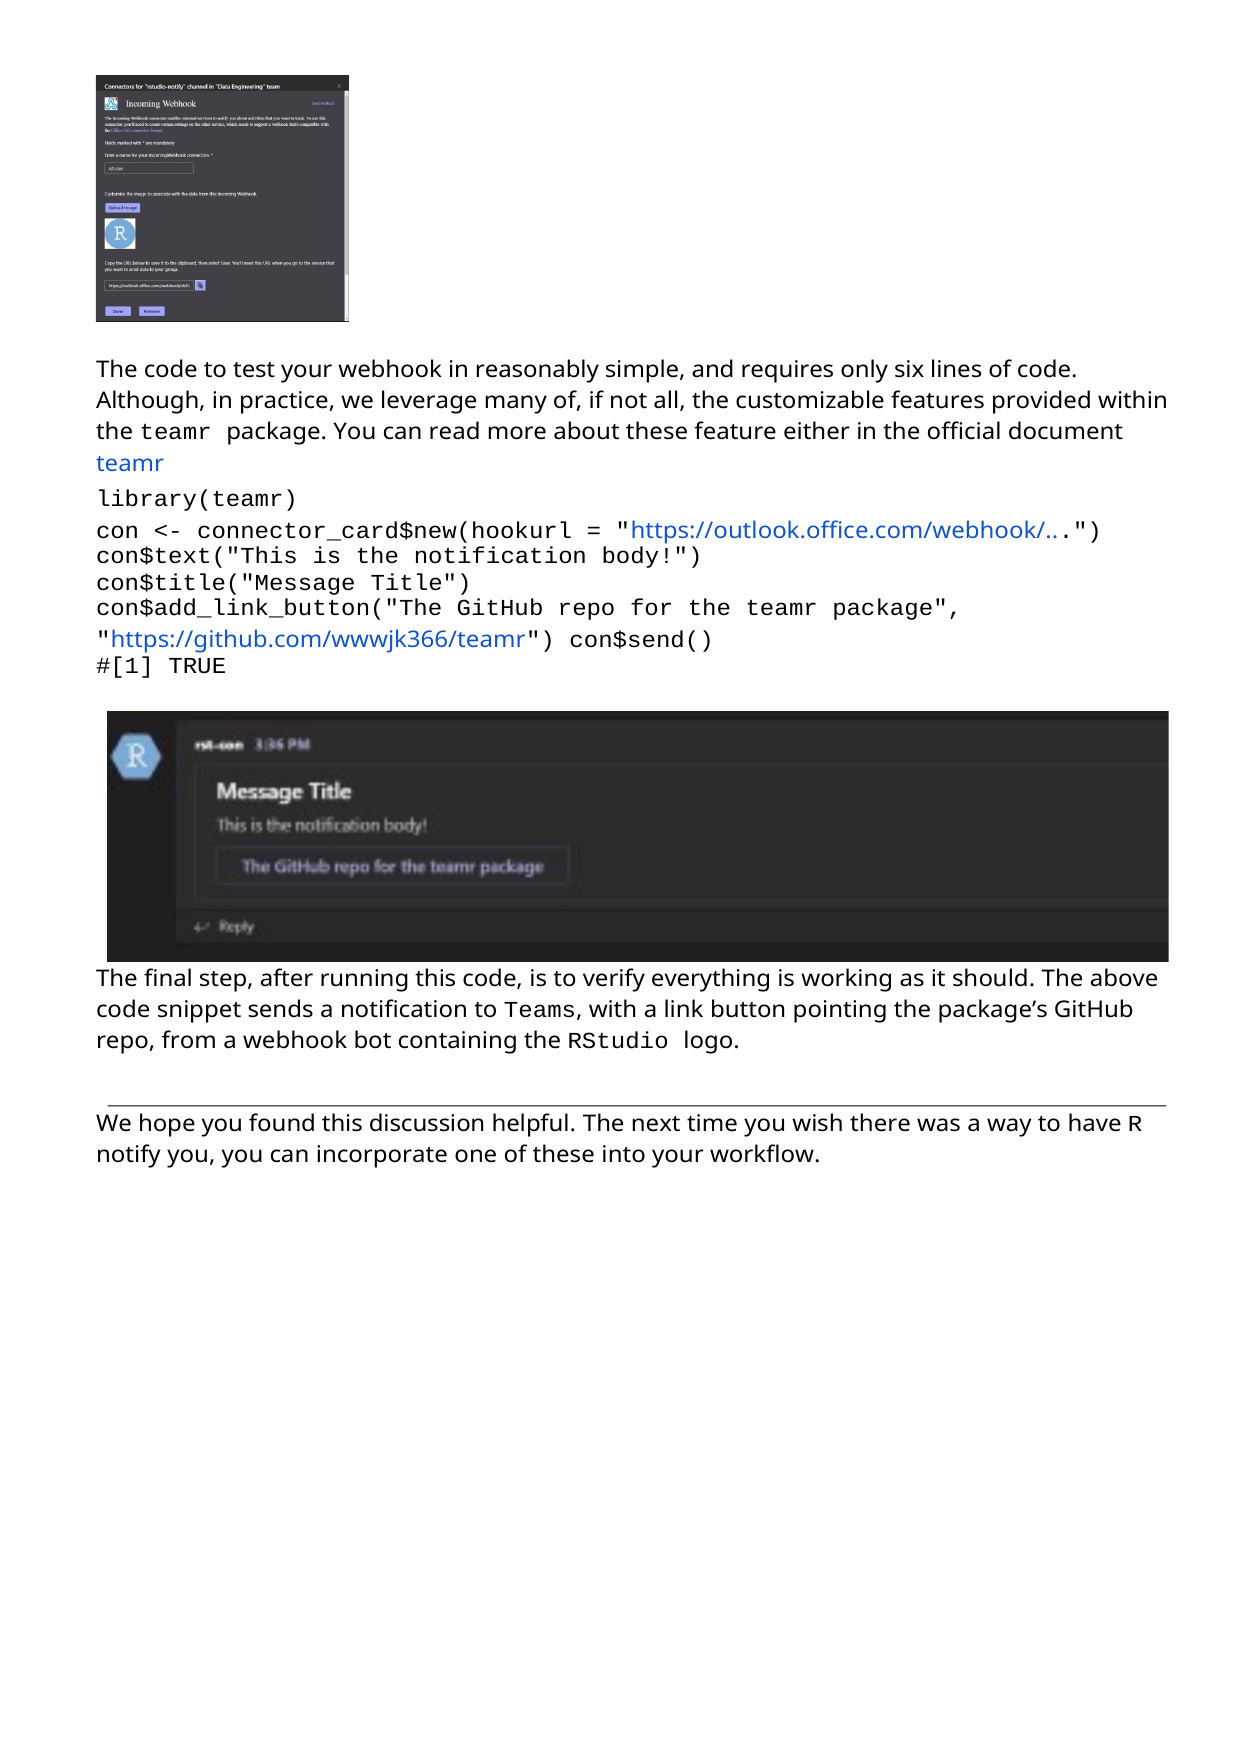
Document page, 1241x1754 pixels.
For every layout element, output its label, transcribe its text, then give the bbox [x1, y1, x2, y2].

text con$title("Message Title") [96, 571, 1180, 597]
picture [95, 75, 349, 322]
text con <- connector_card$new(hookurl = "https://outlook.office.com/webhook/...") con$text("This is the notification body!") [96, 513, 1180, 571]
text The code to test your webhook in reasonably simple, and requires only six lines of code. Although, in practice, we leverage many of, if not all, the customizable features provided within the teamr package. You can read more about these feature either in the official document teamr [96, 353, 1180, 478]
text con$add_link_button("The GitHub repo for the teamr package", "https://github.com/wwwjk366/teamr") con$send() [96, 597, 1180, 654]
text We hope you found this discussion helpful. The next time you wish there was a way to have R notify you, you can incorporate one of these into your workflow. [96, 1087, 1180, 1169]
text library(teamr) [96, 488, 1180, 513]
picture [107, 711, 1169, 962]
text #[1] TRUE [96, 654, 1180, 680]
